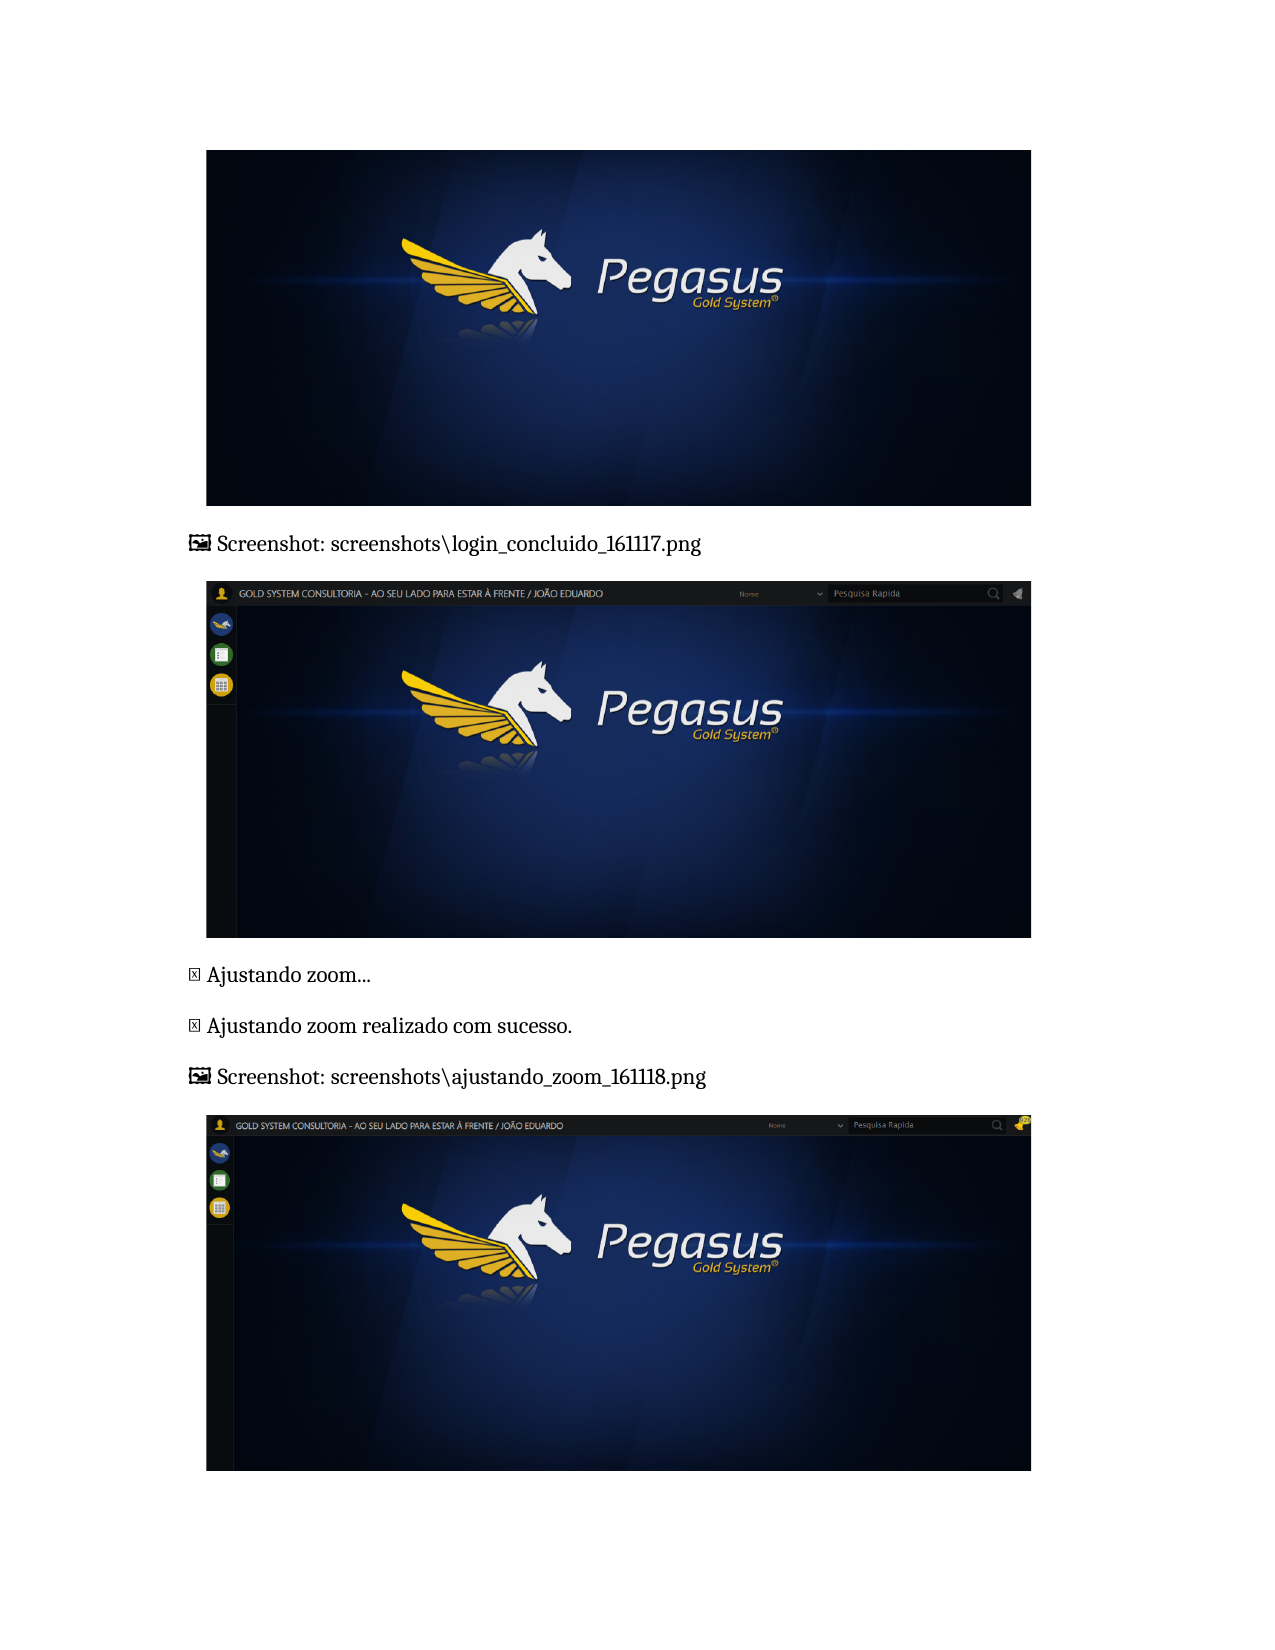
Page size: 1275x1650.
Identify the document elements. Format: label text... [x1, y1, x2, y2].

text 🔄 Ajustando zoom... [187, 962, 1087, 988]
picture [206, 1115, 1032, 1471]
text 🖼️ Screenshot: screenshots\login_concluido_161117.png [187, 530, 1087, 557]
picture [206, 581, 1032, 938]
text 🖼️ Screenshot: screenshots\ajustando_zoom_161118.png [187, 1064, 1087, 1090]
picture [206, 150, 1032, 506]
text ✅ Ajustando zoom realizado com sucesso. [187, 1013, 1087, 1039]
